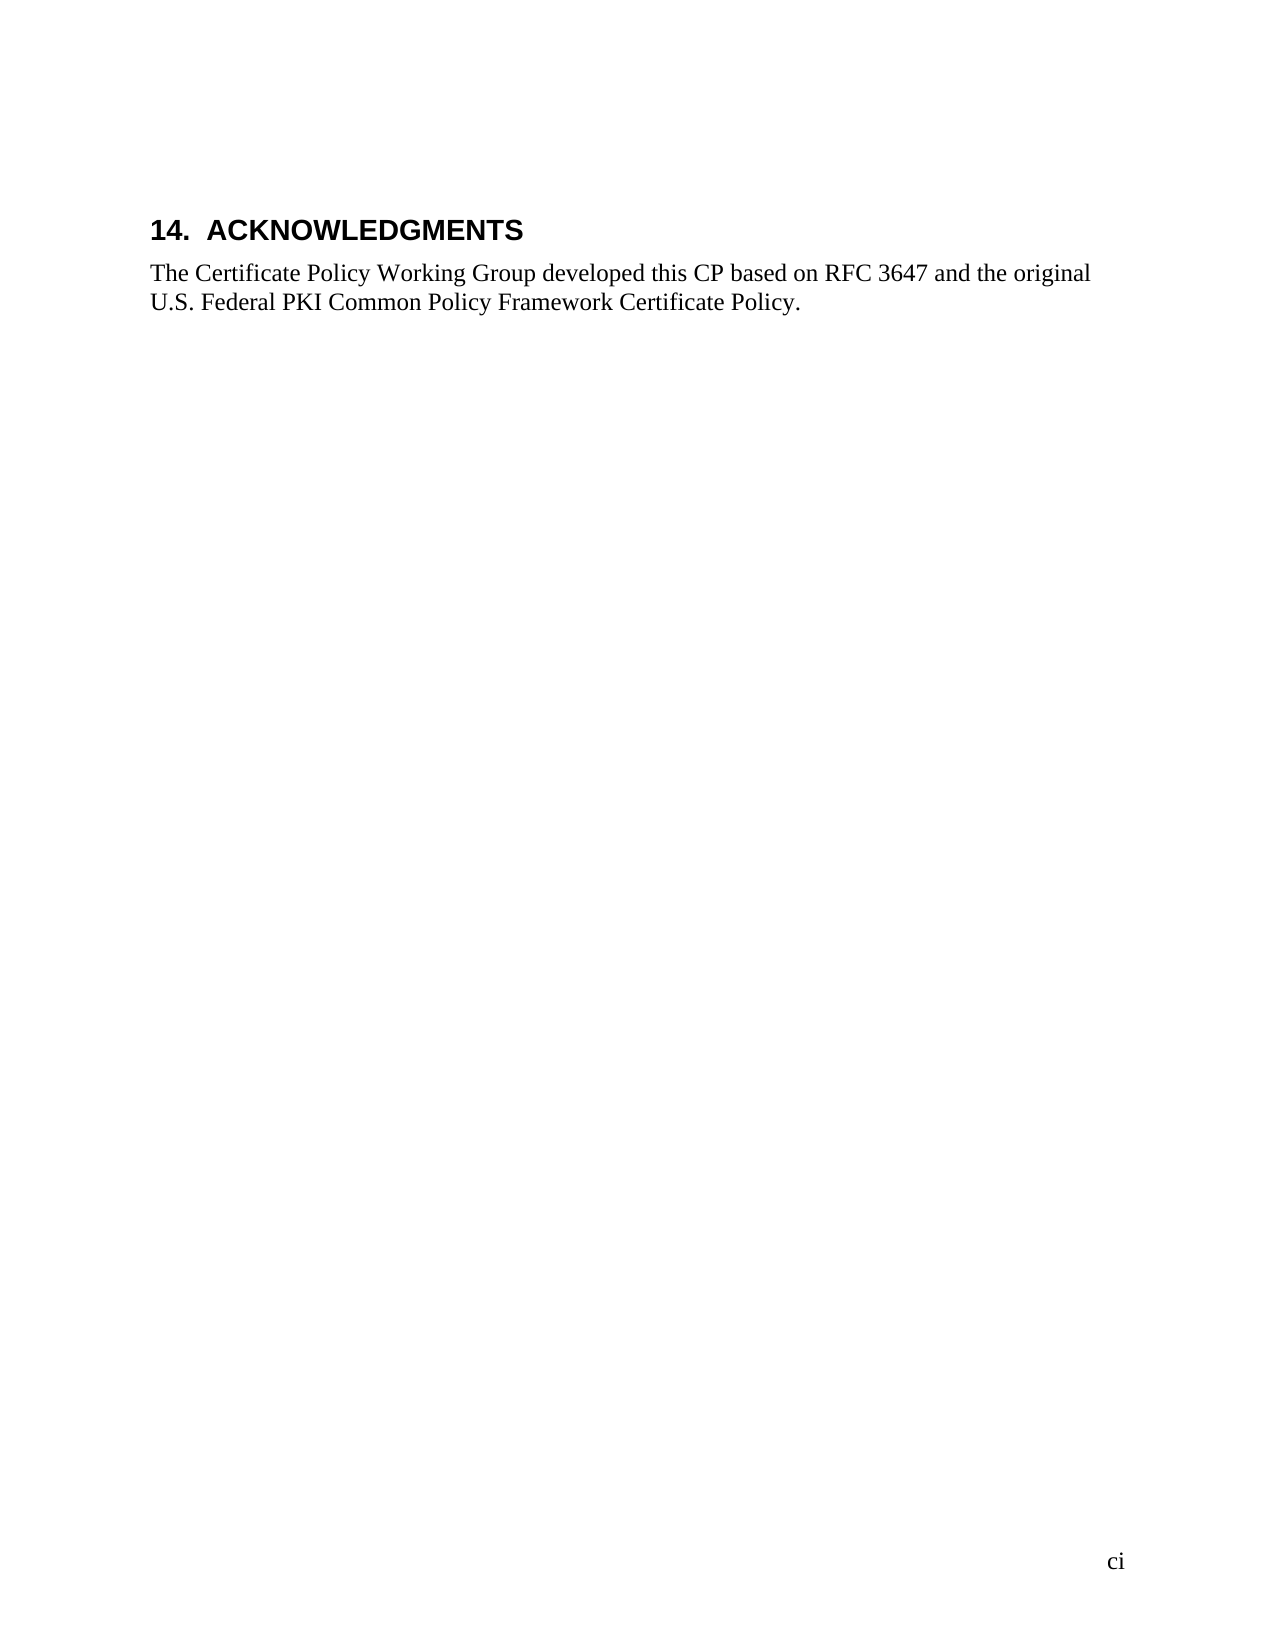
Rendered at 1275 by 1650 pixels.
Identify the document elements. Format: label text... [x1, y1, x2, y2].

text The Certificate Policy Working Group developed this CP based on RFC 3647 and the original U.S. Federal PKI Common Policy Framework Certificate Policy. [150, 258, 1125, 316]
subtitle Acknowledgments [150, 212, 1125, 246]
